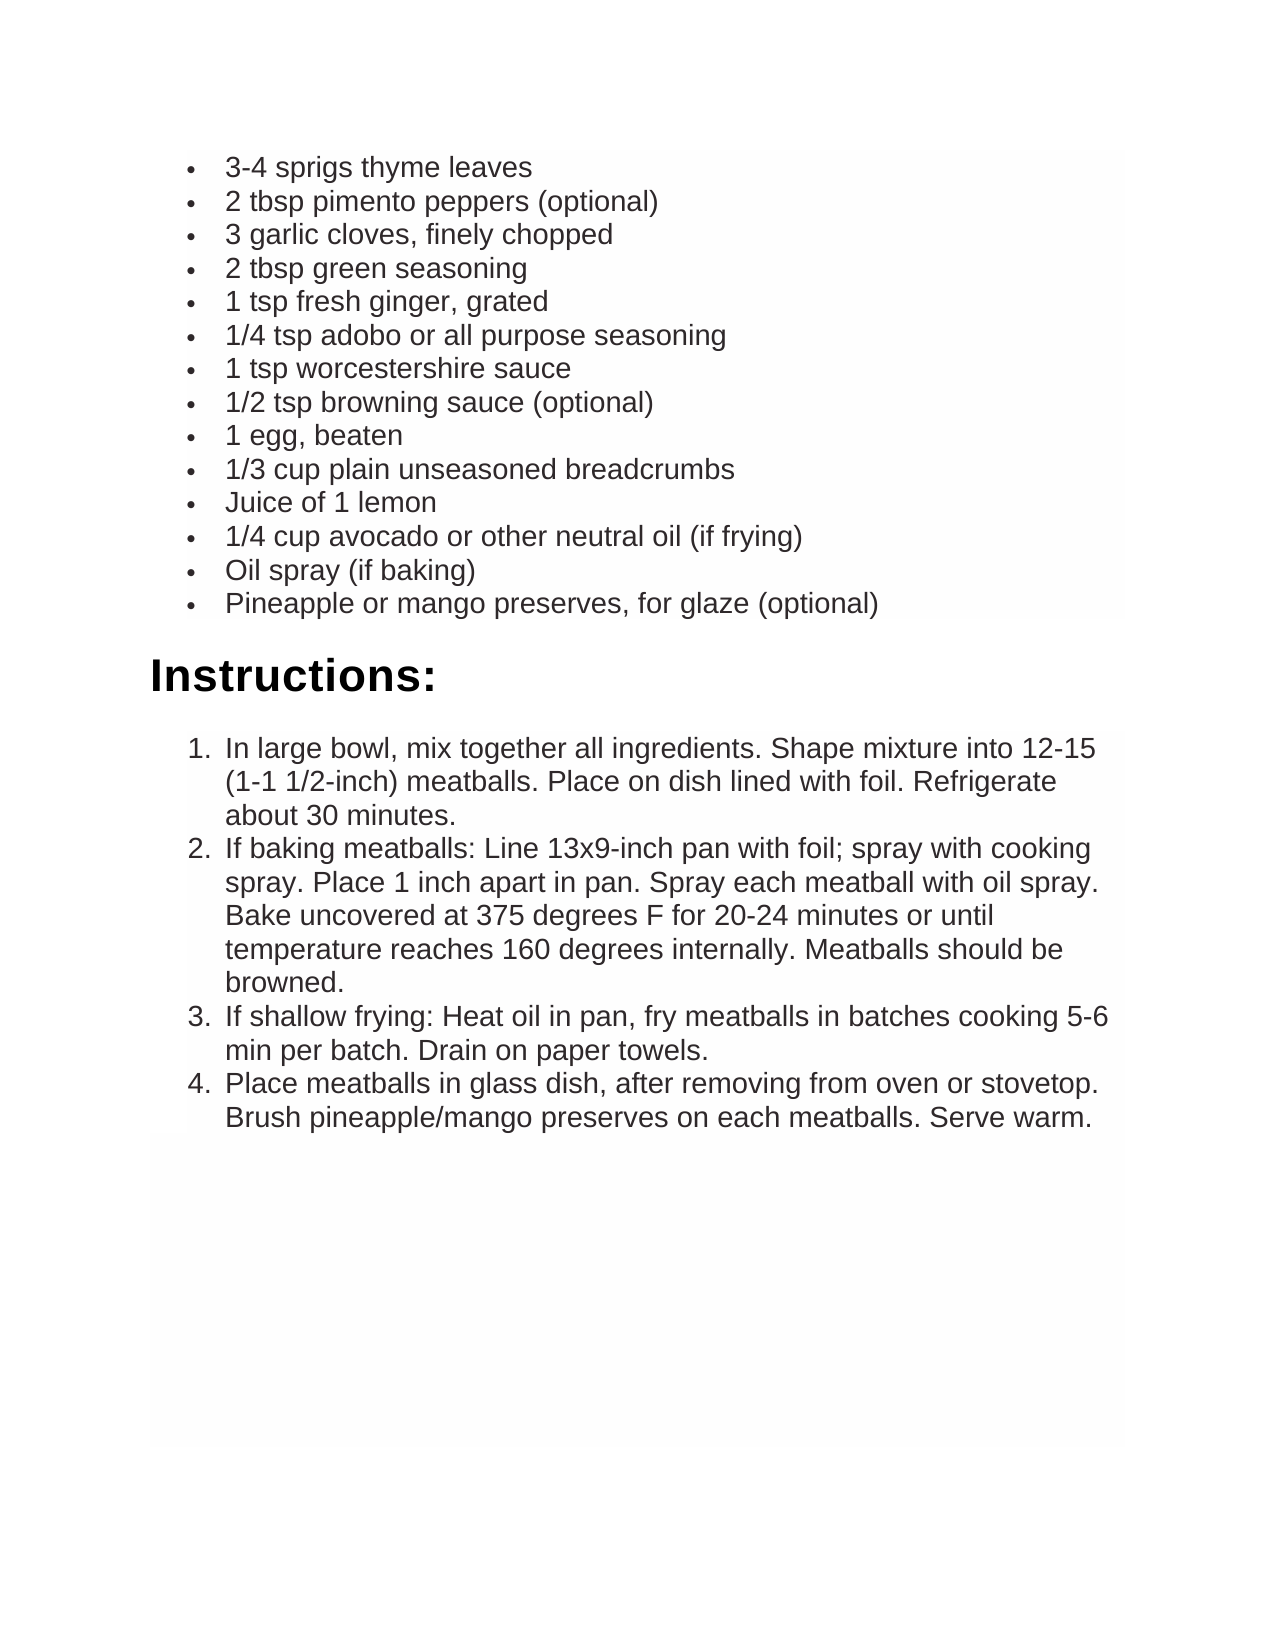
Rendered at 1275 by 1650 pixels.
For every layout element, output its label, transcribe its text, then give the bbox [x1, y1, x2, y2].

list 3-4 sprigs thyme leaves [187, 150, 1125, 183]
list 1/2 tsp browning sauce (optional) [187, 385, 1125, 418]
list In large bowl, mix together all ingredients. Shape mixture into 12-15 (1-1 1/2-inch) meatballs. Place on dish lined with foil. Refrigerate about 30 minutes. [187, 731, 1125, 831]
list If shallow frying: Heat oil in pan, fry meatballs in batches cooking 5-6 min per batch. Drain on paper towels. [187, 999, 1125, 1066]
list Place meatballs in glass dish, after removing from oven or stovetop. Brush pineapple/mango preserves on each meatballs. Serve warm. [187, 1066, 1125, 1133]
list 1/4 tsp adobo or all purpose seasoning [187, 318, 1125, 351]
list 2 tbsp green seasoning [187, 251, 1125, 284]
list 2 tbsp pimento peppers (optional) [187, 183, 1125, 217]
list Oil spray (if baking) [187, 552, 1125, 586]
list Pineapple or mango preserves, for glaze (optional) [187, 586, 1125, 619]
list 3 garlic cloves, finely chopped [187, 217, 1125, 251]
list 1/3 cup plain unseasoned breadcrumbs [187, 452, 1125, 485]
list 1 tsp worcestershire sauce [187, 351, 1125, 385]
list Juice of 1 lemon [187, 485, 1125, 519]
list 1 egg, beaten [187, 418, 1125, 452]
list 1 tsp fresh ginger, grated [187, 284, 1125, 318]
list 1/4 cup avocado or other neutral oil (if frying) [187, 519, 1125, 552]
list If baking meatballs: Line 13x9-inch pan with foil; spray with cooking spray. Place 1 inch apart in pan. Spray each meatball with oil spray. Bake uncovered at 375 degrees F for 20-24 minutes or until temperature reaches 160 degrees internally. Meatballs should be browned. [187, 831, 1125, 999]
text Instructions: [150, 649, 1125, 701]
